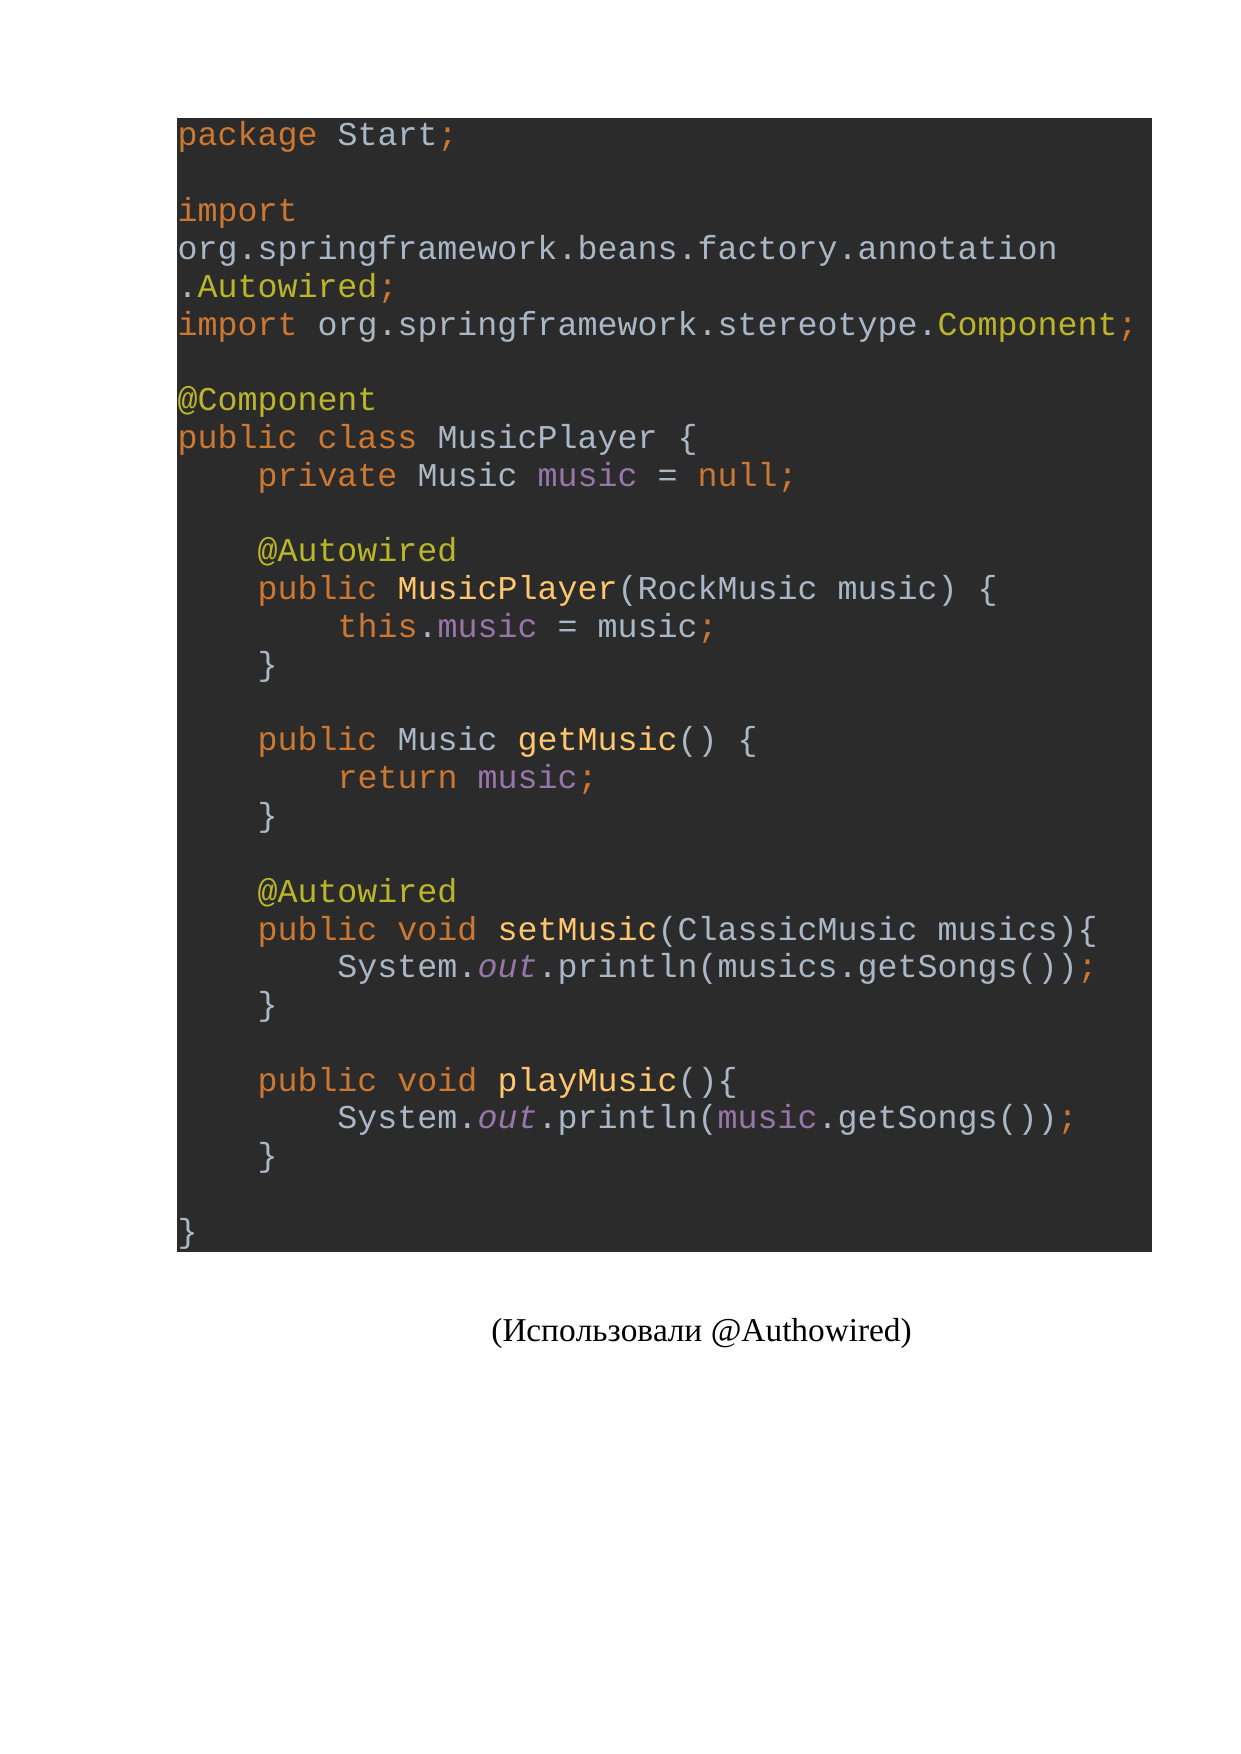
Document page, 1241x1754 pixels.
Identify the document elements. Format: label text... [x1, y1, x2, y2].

text (Использовали @Authowired) [177, 1310, 1152, 1348]
text package Start; import org.springframework.beans.factory.annotation.Autowired; import org.springframework.stereotype.Component; @Component public class MusicPlayer { private Music music = null; @Autowired public MusicPlayer(RockMusic music) { this.music = music; } public Music getMusic() { return music; } @Autowired public void setMusic(ClassicMusic musics){ System.out.println(musics.getSongs()); } public void playMusic(){ System.out.println(music.getSongs()); } } [177, 118, 1152, 1252]
